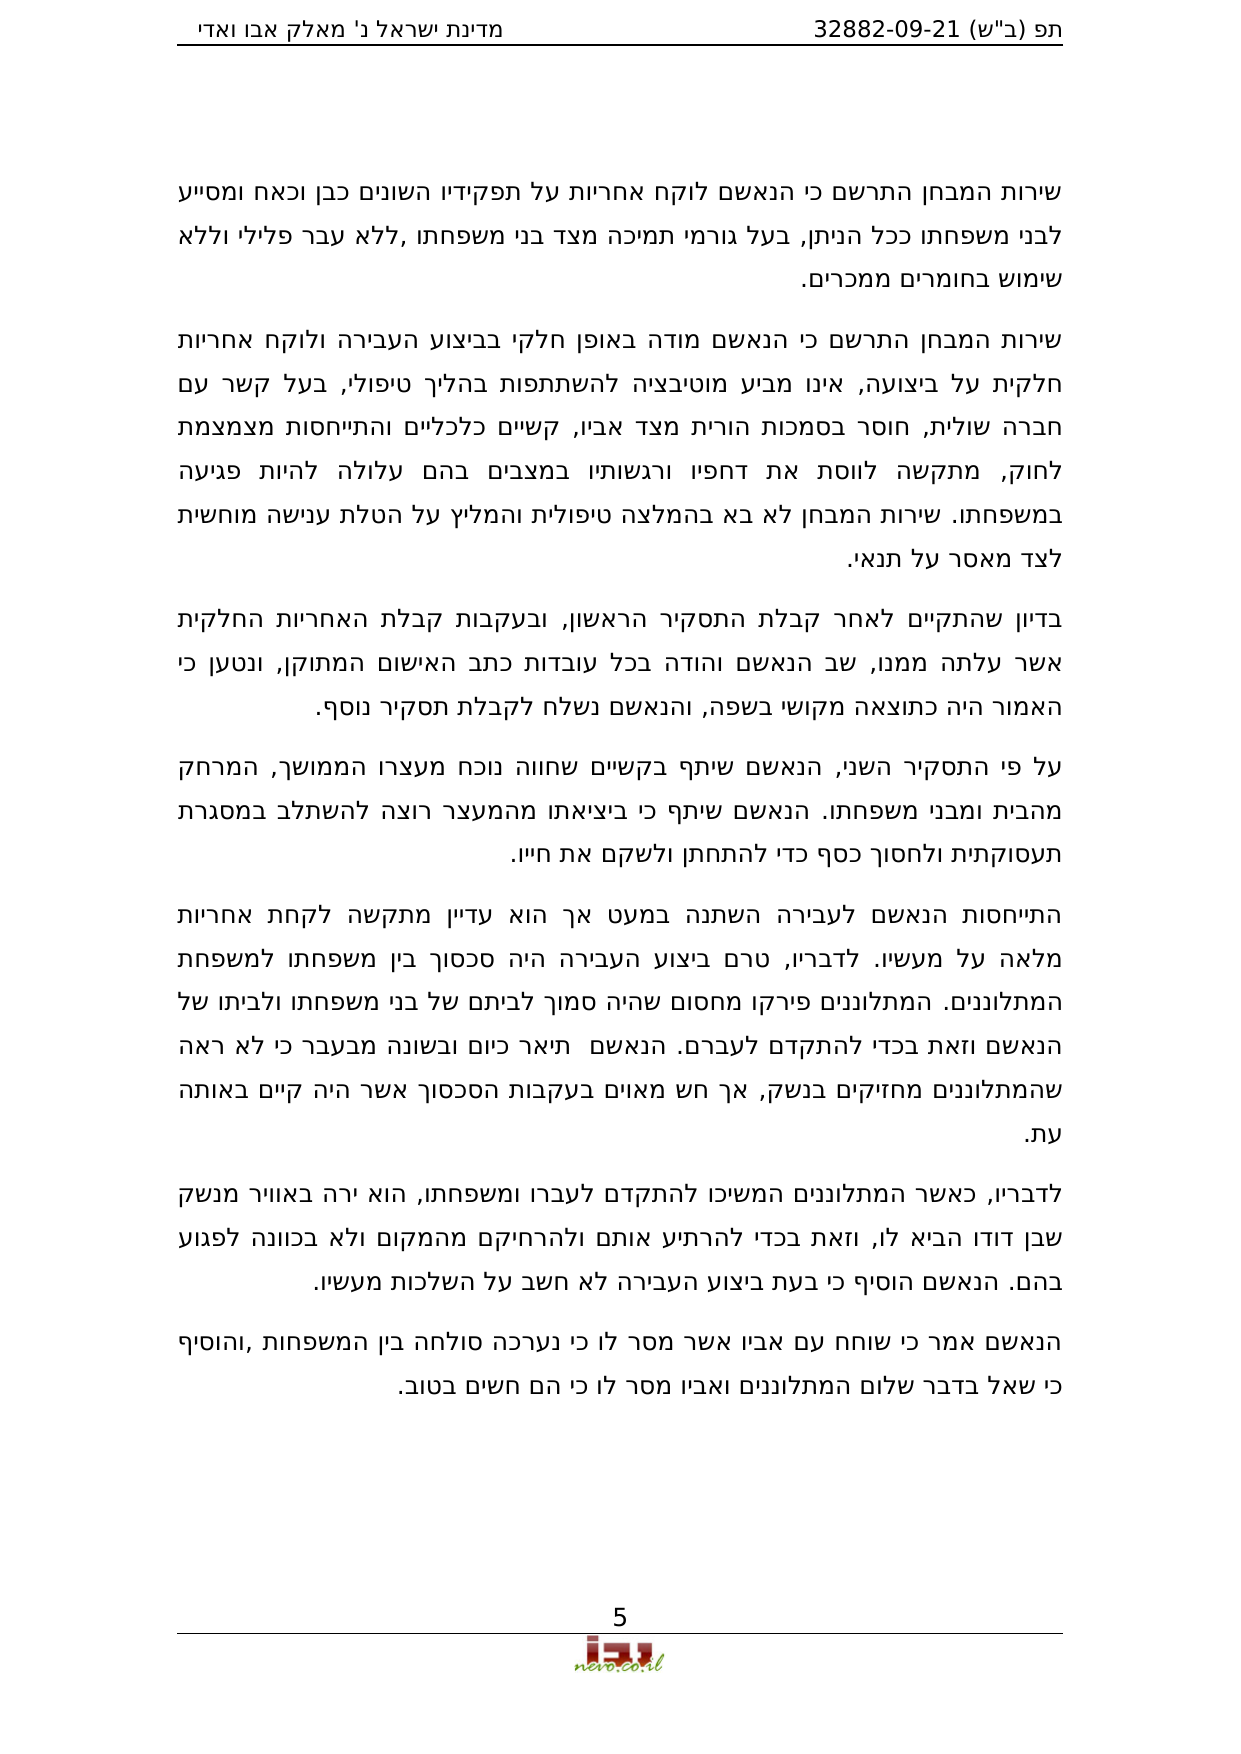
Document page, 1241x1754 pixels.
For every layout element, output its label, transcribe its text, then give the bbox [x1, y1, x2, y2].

text שירות המבחן התרשם כי הנאשם מודה באופן חלקי בביצוע העבירה ולוקח אחריות חלקית על ביצועה, אינו מביע מוטיבציה להשתתפות בהליך טיפולי, בעל קשר עם חברה שולית, חוסר בסמכות הורית מצד אביו, קשיים כלכליים והתייחסות מצמצמת לחוק, מתקשה לווסת את דחפיו ורגשותיו במצבים בהם עלולה להיות פגיעה במשפחתו. שירות המבחן לא בא בהמלצה טיפולית והמליץ על הטלת ענישה מוחשית לצד מאסר על תנאי. [177, 325, 1063, 573]
text לדבריו, כאשר המתלוננים המשיכו להתקדם לעברו ומשפחתו, הוא ירה באוויר מנשק שבן דודו הביא לו, וזאת בכדי להרתיע אותם ולהרחיקם מהמקום ולא בכוונה לפגוע בהם. הנאשם הוסיף כי בעת ביצוע העבירה לא חשב על השלכות מעשיו. [177, 1179, 1063, 1296]
text שירות המבחן התרשם כי הנאשם לוקח אחריות על תפקידיו השונים כבן וכאח ומסייע לבני משפחתו ככל הניתן, בעל גורמי תמיכה מצד בני משפחתו ,ללא עבר פלילי וללא שימוש בחומרים ממכרים. [177, 177, 1063, 294]
text הנאשם אמר כי שוחח עם אביו אשר מסר לו כי נערכה סולחה בין המשפחות ,והוסיף כי שאל בדבר שלום המתלוננים ואביו מסר לו כי הם חשים בטוב. [177, 1327, 1063, 1400]
text על פי התסקיר השני, הנאשם שיתף בקשיים שחווה נוכח מעצרו הממושך, המרחק מהבית ומבני משפחתו. הנאשם שיתף כי ביציאתו מהמעצר רוצה להשתלב במסגרת תעסוקתית ולחסוך כסף כדי להתחתן ולשקם את חייו. [177, 752, 1063, 869]
picture [574, 1635, 666, 1673]
text התייחסות הנאשם לעבירה השתנה במעט אך הוא עדיין מתקשה לקחת אחריות מלאה על מעשיו. לדבריו, טרם ביצוע העבירה היה סכסוך בין משפחתו למשפחת המתלוננים. המתלוננים פירקו מחסום שהיה סמוך לביתם של בני משפחתו ולביתו של הנאשם וזאת בכדי להתקדם לעברם. הנאשם תיאר כיום ובשונה מבעבר כי לא ראה שהמתלוננים מחזיקים בנשק, אך חש מאוים בעקבות הסכסוך אשר היה קיים באותה עת. [177, 900, 1063, 1148]
text בדיון שהתקיים לאחר קבלת התסקיר הראשון, ובעקבות קבלת האחריות החלקית אשר עלתה ממנו, שב הנאשם והודה בכל עובדות כתב האישום המתוקן, ונטען כי האמור היה כתוצאה מקושי בשפה, והנאשם נשלח לקבלת תסקיר נוסף. [177, 604, 1063, 721]
